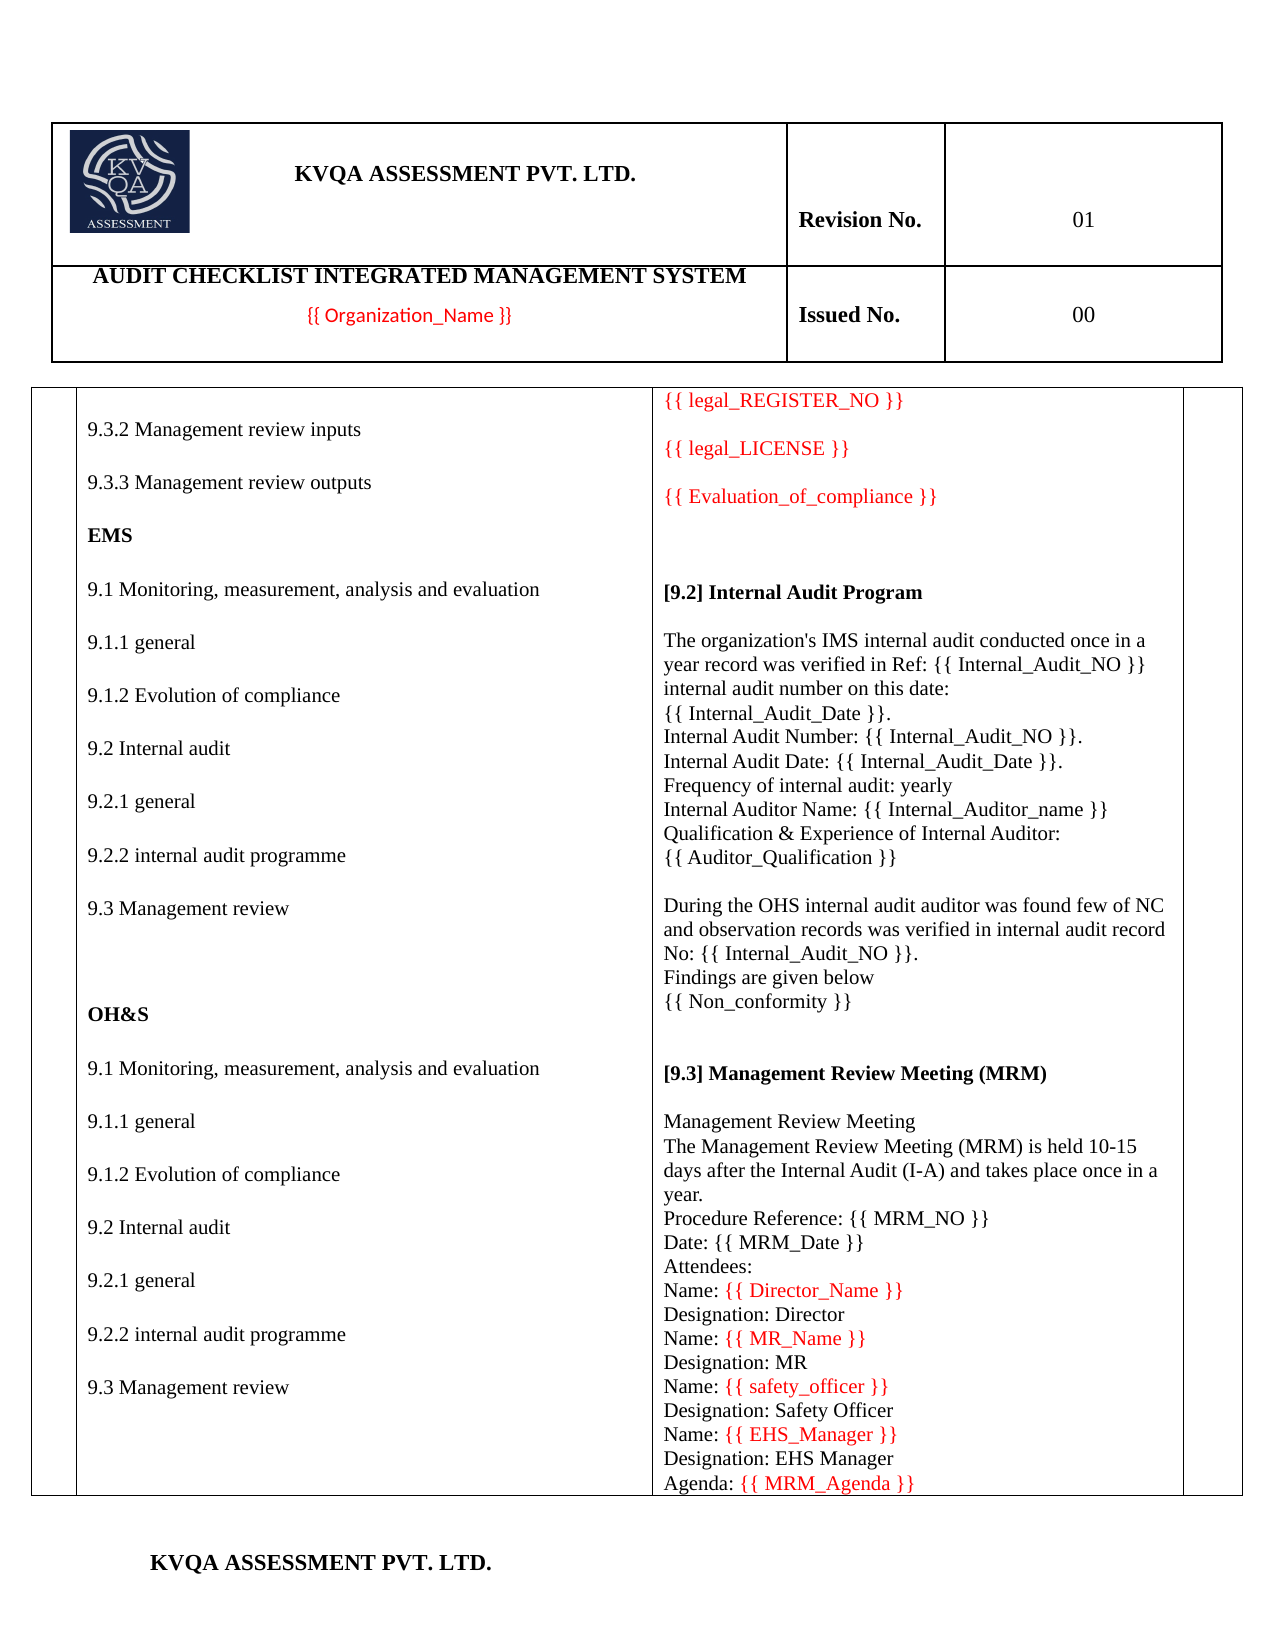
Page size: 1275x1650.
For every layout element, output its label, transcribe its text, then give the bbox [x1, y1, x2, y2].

table_cell [1184, 388, 1242, 1494]
picture [69, 130, 190, 233]
table_cell [32, 388, 76, 1494]
